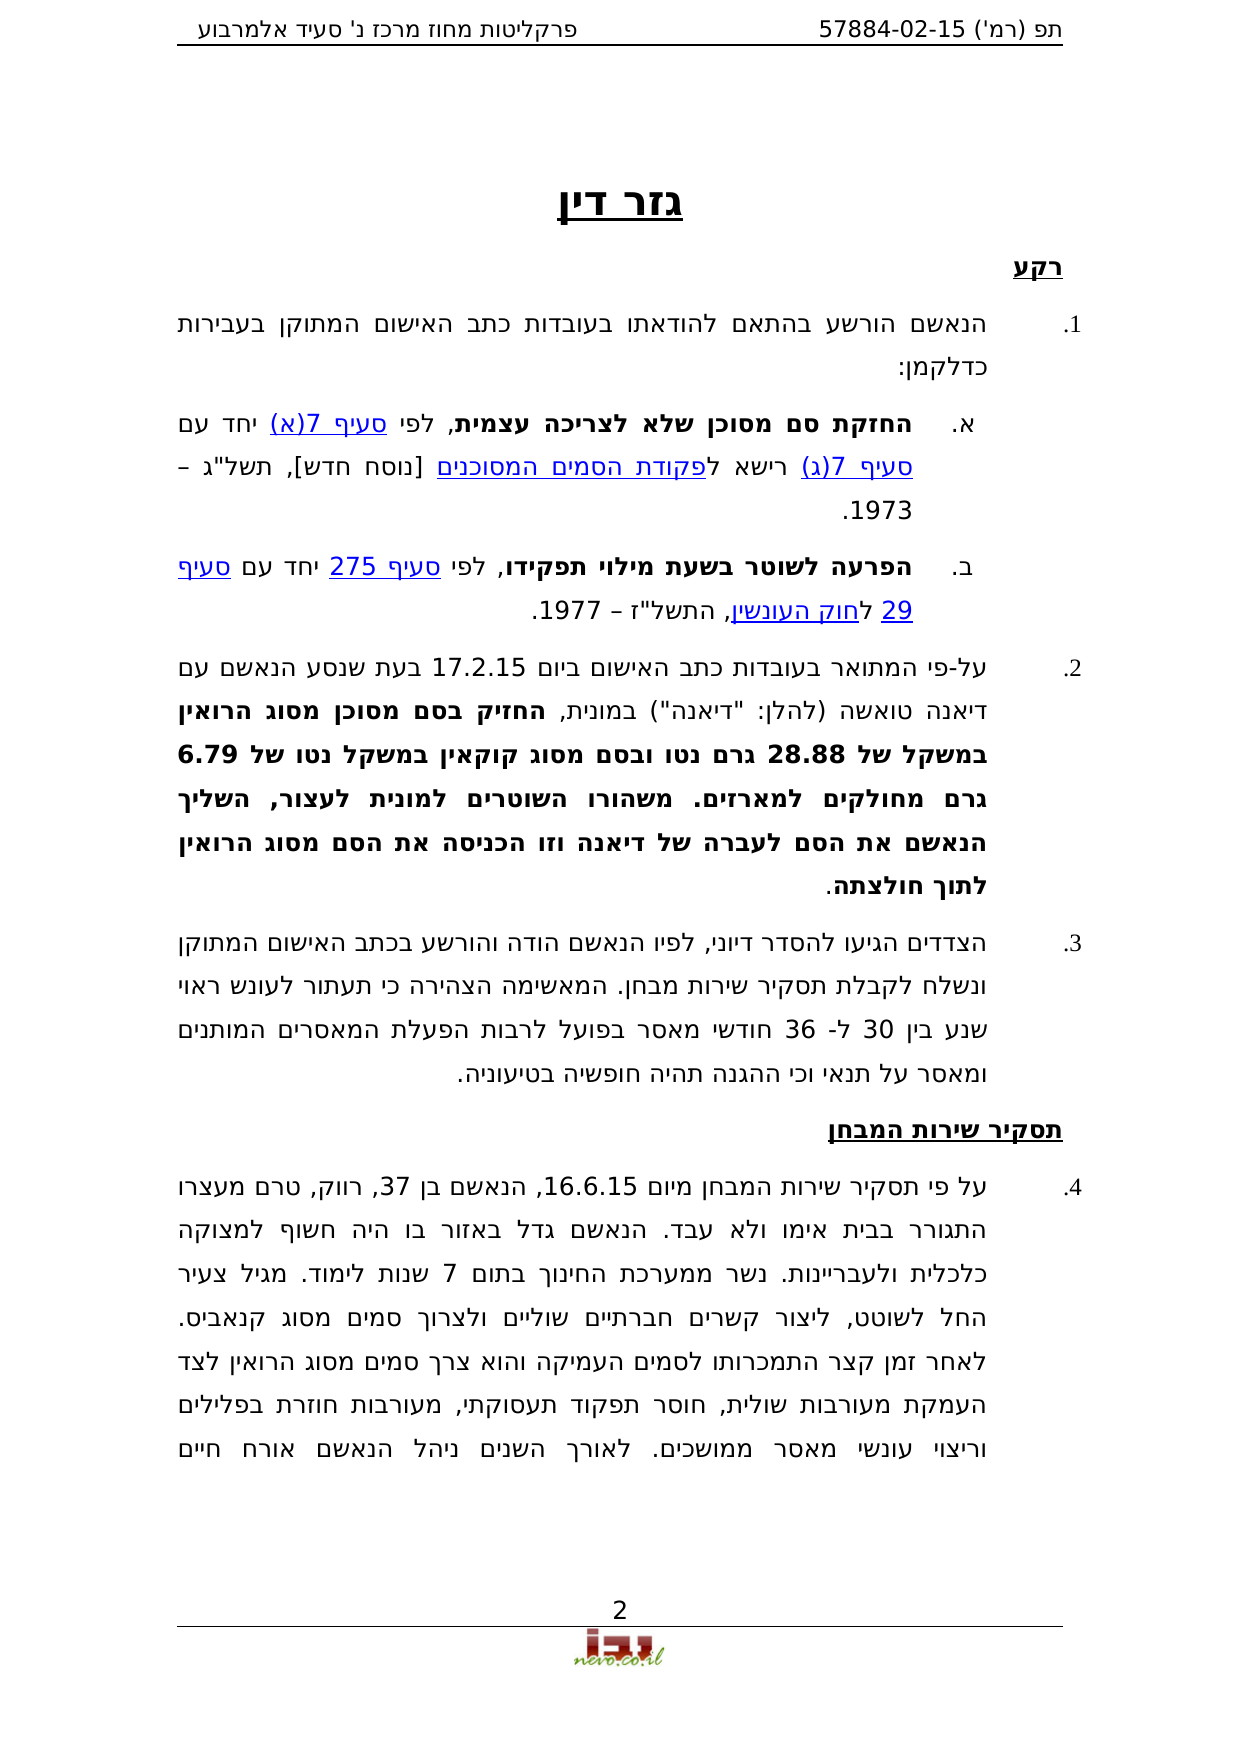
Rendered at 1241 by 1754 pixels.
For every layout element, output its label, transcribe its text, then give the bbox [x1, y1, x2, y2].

list הפרעה לשוטר בשעת מילוי תפקידו, לפי סעיף 275 יחד עם סעיף 29 לחוק העונשין, התשל"ז – 1977. [177, 553, 951, 626]
text תסקיר שירות המבחן [177, 1115, 1063, 1144]
picture [574, 1628, 666, 1667]
text רקע [177, 252, 1063, 282]
list על-פי המתואר בעובדות כתב האישום ביום 17.2.15 בעת שנסע הנאשם עם דיאנה טואשה (להלן: "דיאנה") במונית, החזיק בסם מסוכן מסוג הרואין במשקל של 28.88 גרם נטו ובסם מסוג קוקאין במשקל נטו של 6.79 גרם מחולקים למארזים. משהורו השוטרים למונית לעצור, השליך הנאשם את הסם לעברה של דיאנה וזו הכניסה את הסם מסוג הרואין לתוך חולצתה. [177, 653, 1063, 901]
list הנאשם הורשע בהתאם להודאתו בעובדות כתב האישום המתוקן בעבירות כדלקמן: [177, 309, 1063, 382]
table_header גזר דין [161, 177, 1079, 252]
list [177, 1172, 1063, 1463]
list הצדדים הגיעו להסדר דיוני, לפיו הנאשם הודה והורשע בכתב האישום המתוקן ונשלח לקבלת תסקיר שירות מבחן. המאשימה הצהירה כי תעתור לעונש ראוי שנע בין 30 ל- 36 חודשי מאסר בפועל לרבות הפעלת המאסרים המותנים ומאסר על תנאי וכי ההגנה תהיה חופשיה בטיעוניה. [177, 928, 1063, 1088]
list החזקת סם מסוכן שלא לצריכה עצמית, לפי סעיף 7(א) יחד עם סעיף 7(ג) רישא לפקודת הסמים המסוכנים [נוסח חדש], תשל"ג – 1973. [177, 409, 951, 526]
